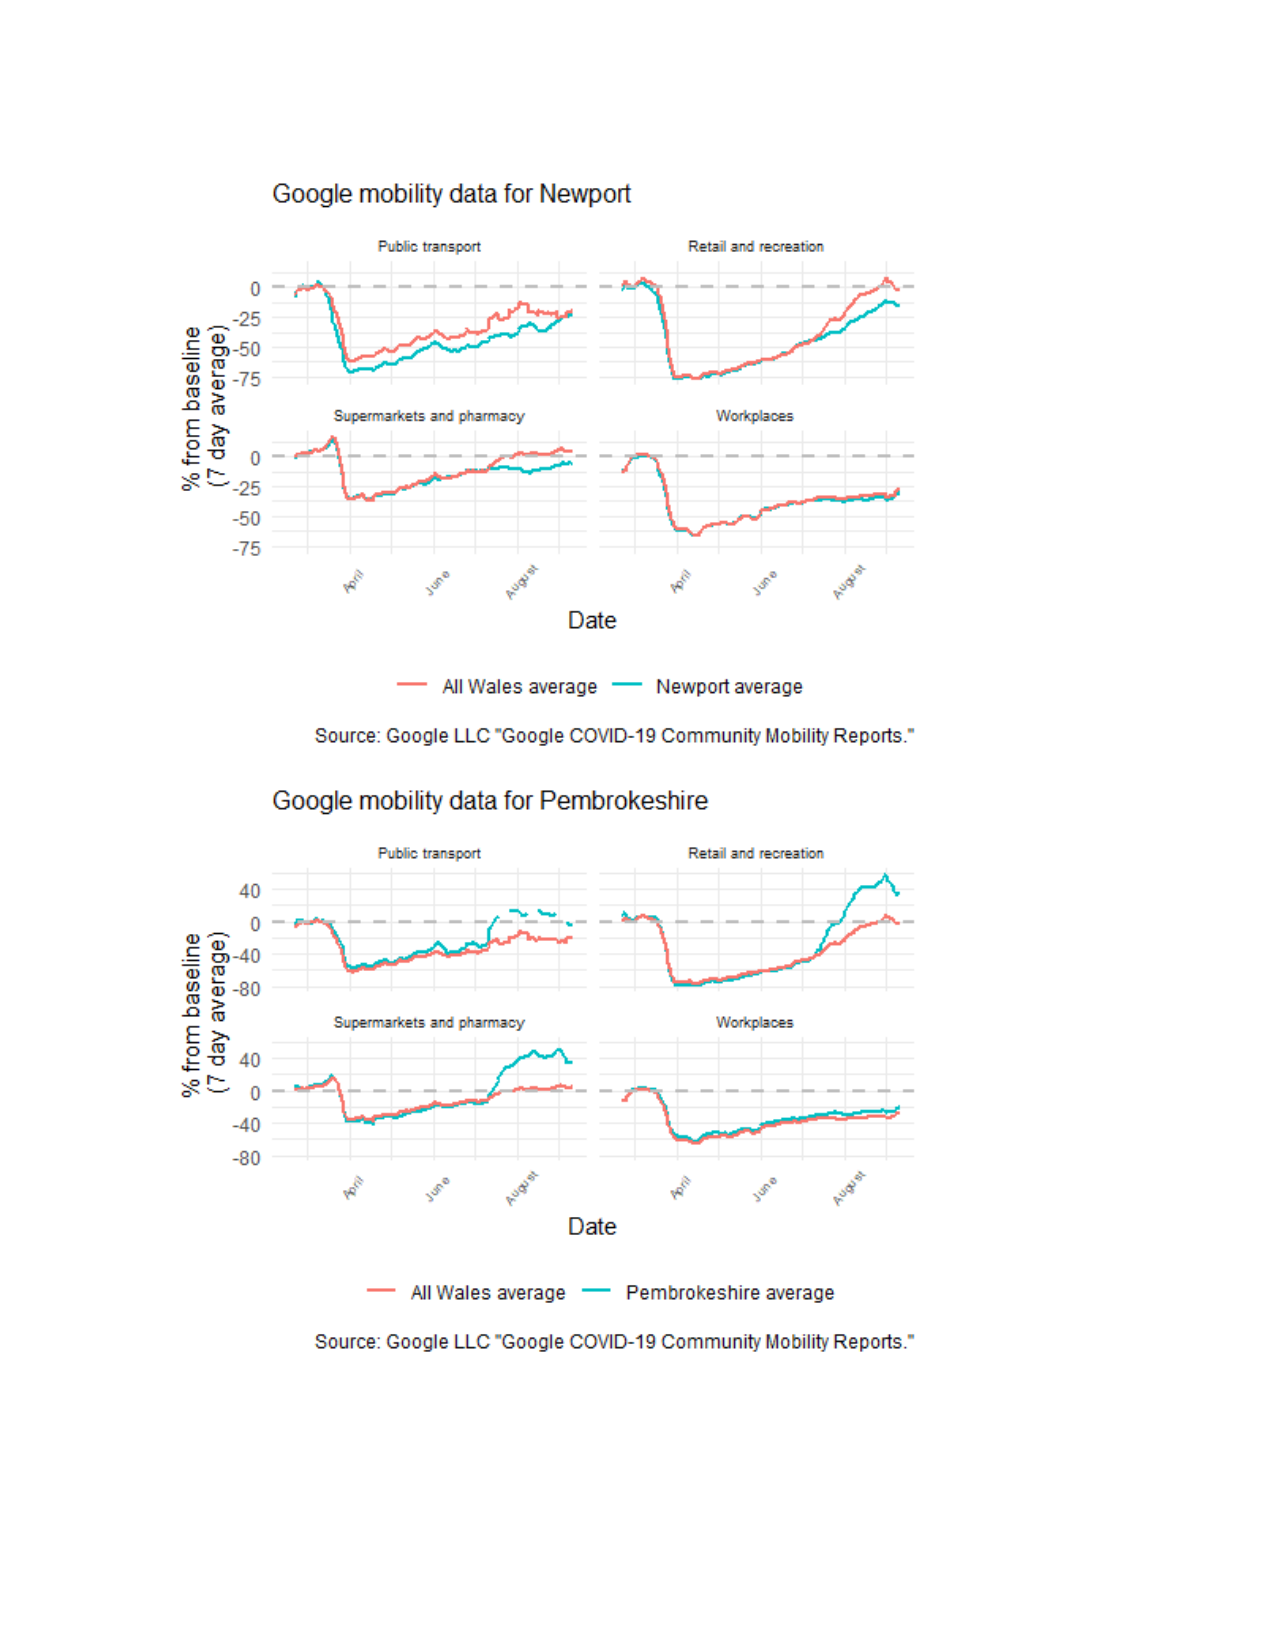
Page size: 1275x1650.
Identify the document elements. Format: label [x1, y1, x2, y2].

picture [168, 150, 927, 1363]
